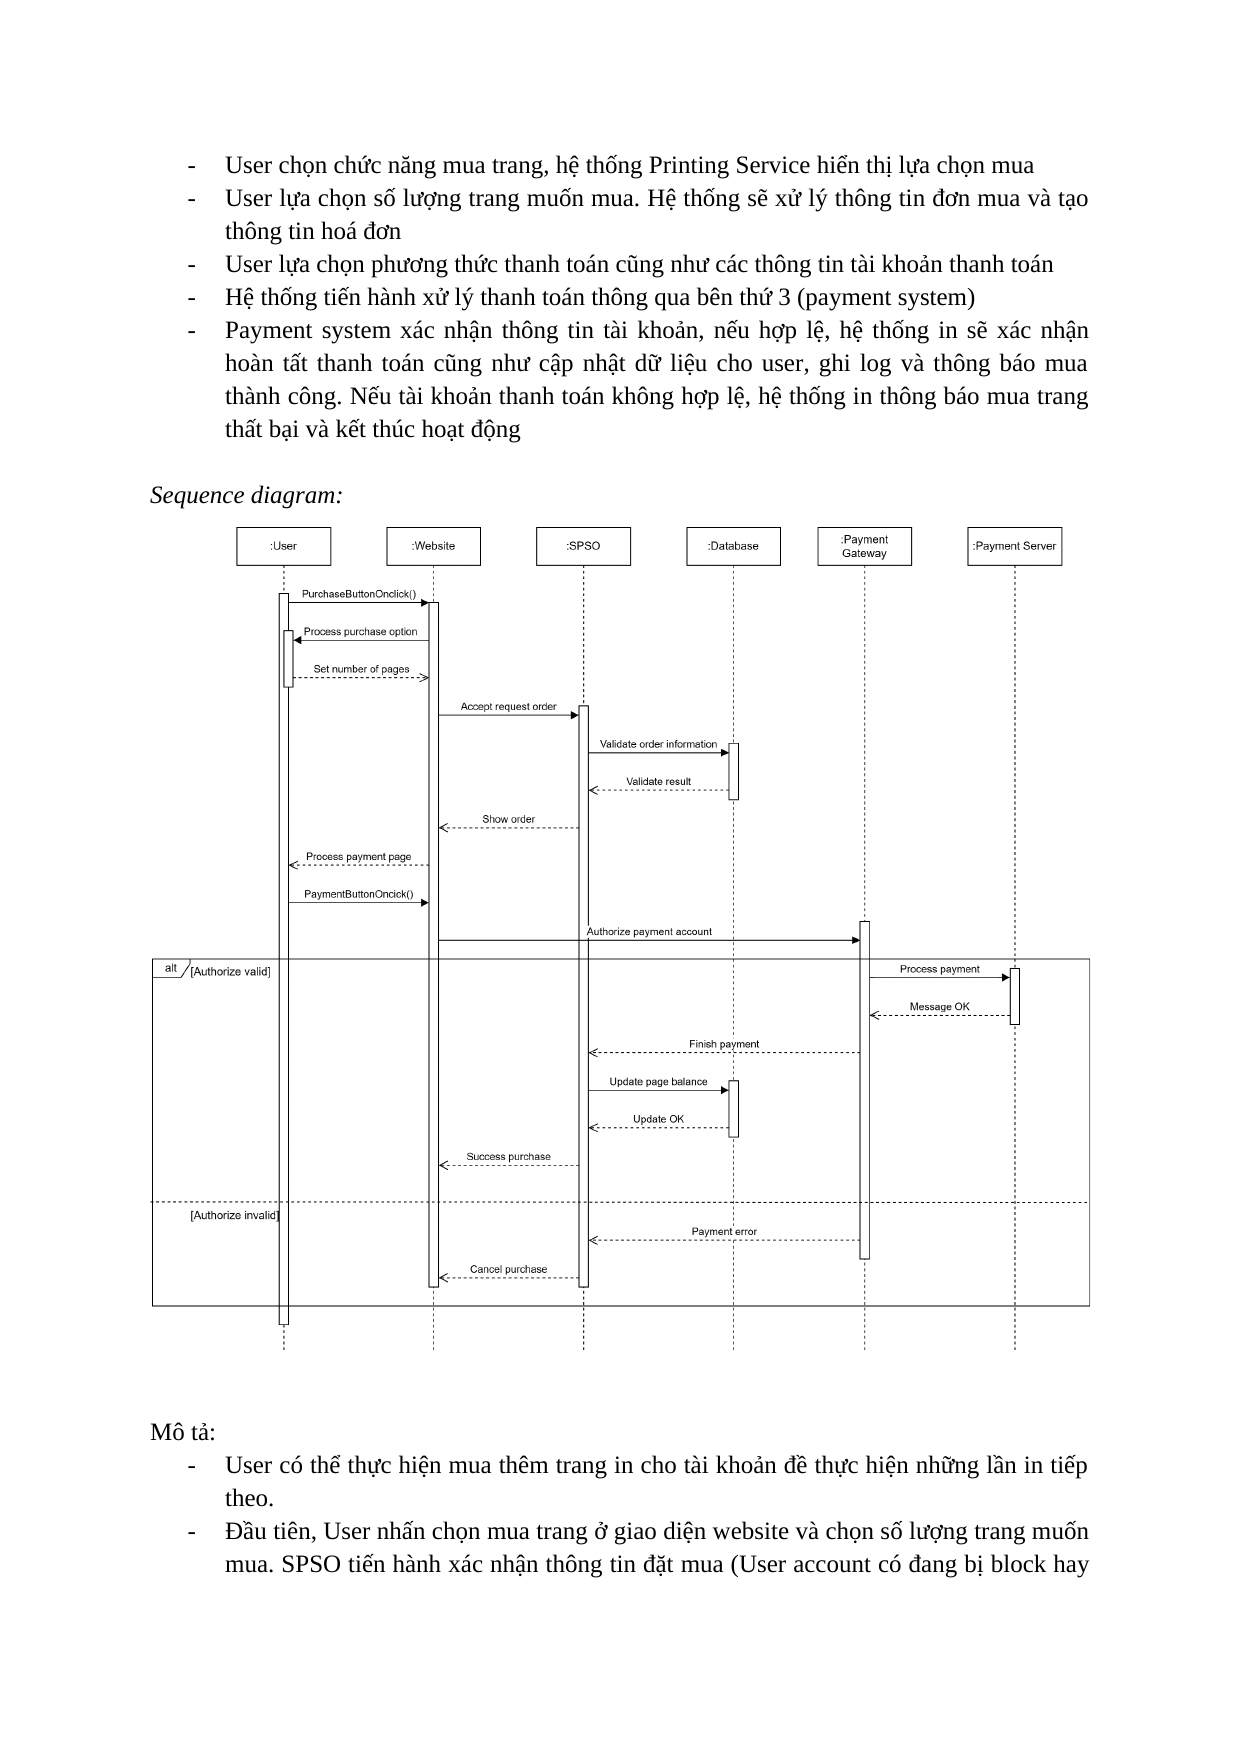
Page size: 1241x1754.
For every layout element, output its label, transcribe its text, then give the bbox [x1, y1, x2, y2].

list User lựa chọn số lượng trang muốn mua. Hệ thống sẽ xử lý thông tin đơn mua và tạo thông tin hoá đơn [187, 183, 1090, 245]
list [187, 1516, 1090, 1578]
list User chọn chức năng mua trang, hệ thống Printing Service hiển thị lựa chọn mua [187, 150, 1090, 179]
list Hệ thống tiến hành xử lý thanh toán thông qua bên thứ 3 (payment system) [187, 282, 1090, 311]
picture [150, 527, 1091, 1353]
text Sequence diagram: [150, 480, 1090, 509]
text Mô tả: [150, 1417, 1090, 1446]
list User có thể thực hiện mua thêm trang in cho tài khoản đề thực hiện những lần in tiếp theo. [187, 1450, 1090, 1512]
list Payment system xác nhận thông tin tài khoản, nếu hợp lệ, hệ thống in sẽ xác nhận hoàn tất thanh toán cũng như cập nhật dữ liệu cho user, ghi log và thông báo mua thành công. Nếu tài khoản thanh toán không hợp lệ, hệ thống in thông báo mua trang thất bại và kết thúc hoạt động [187, 315, 1090, 443]
list User lựa chọn phương thức thanh toán cũng như các thông tin tài khoản thanh toán [187, 249, 1090, 278]
